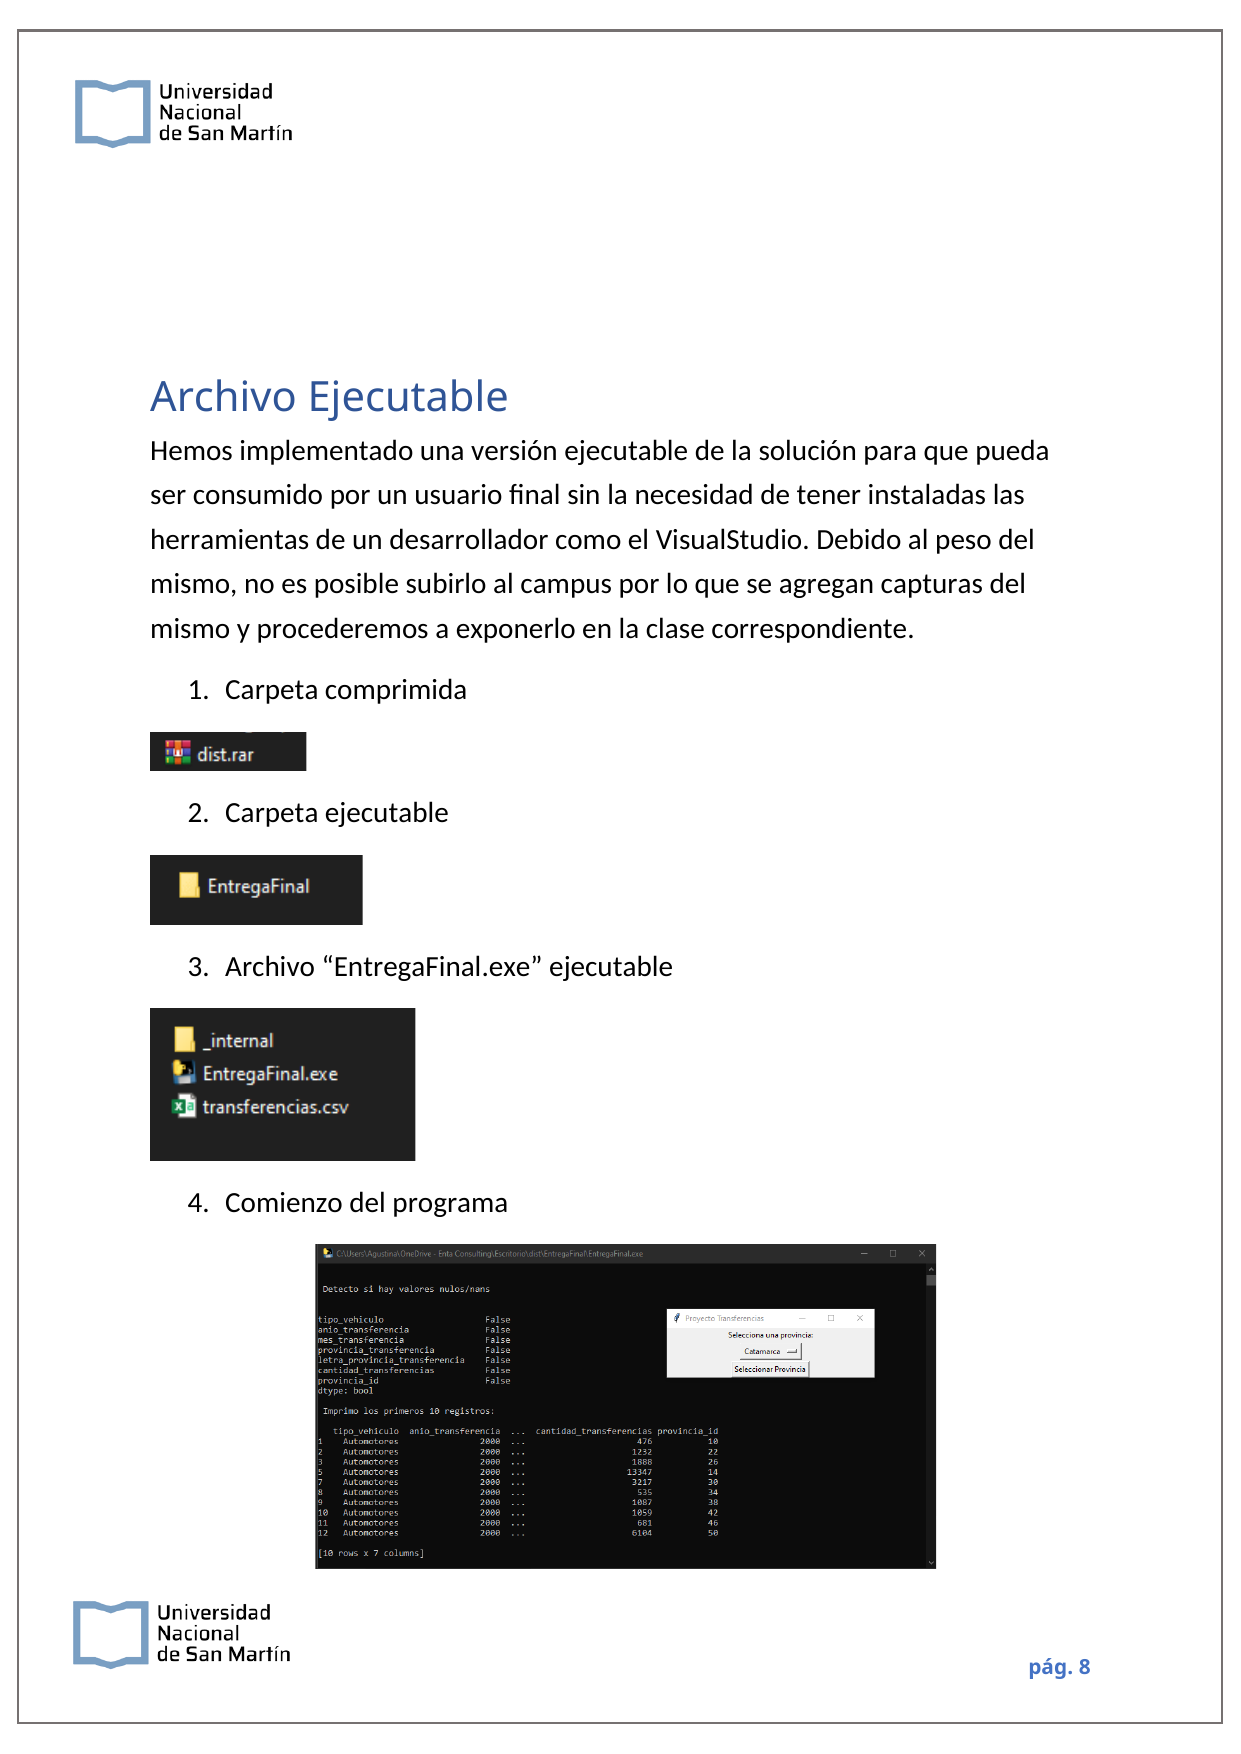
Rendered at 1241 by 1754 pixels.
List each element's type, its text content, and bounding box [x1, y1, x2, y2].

list Comienzo del programa [187, 1184, 1090, 1219]
list Carpeta comprimida [187, 671, 1090, 706]
picture [150, 1008, 416, 1161]
picture [315, 1244, 937, 1569]
picture [67, 39, 299, 191]
subtitle Archivo Ejecutable [150, 367, 1090, 423]
picture [150, 855, 363, 925]
list Carpeta ejecutable [187, 794, 1090, 830]
text Hemos implementado una versión ejecutable de la solución para que pueda ser consumido por un usuario final sin la necesidad de tener instaladas las herramientas de un desarrollador como el VisualStudio. Debido al peso del mismo, no es posible subirlo al campus por lo que se agregan capturas del mismo y procederemos a exponerlo en la clase correspondiente. [150, 432, 1090, 645]
picture [150, 732, 307, 771]
picture [66, 1561, 297, 1712]
list Archivo “EntregaFinal.exe” ejecutable [187, 948, 1090, 983]
